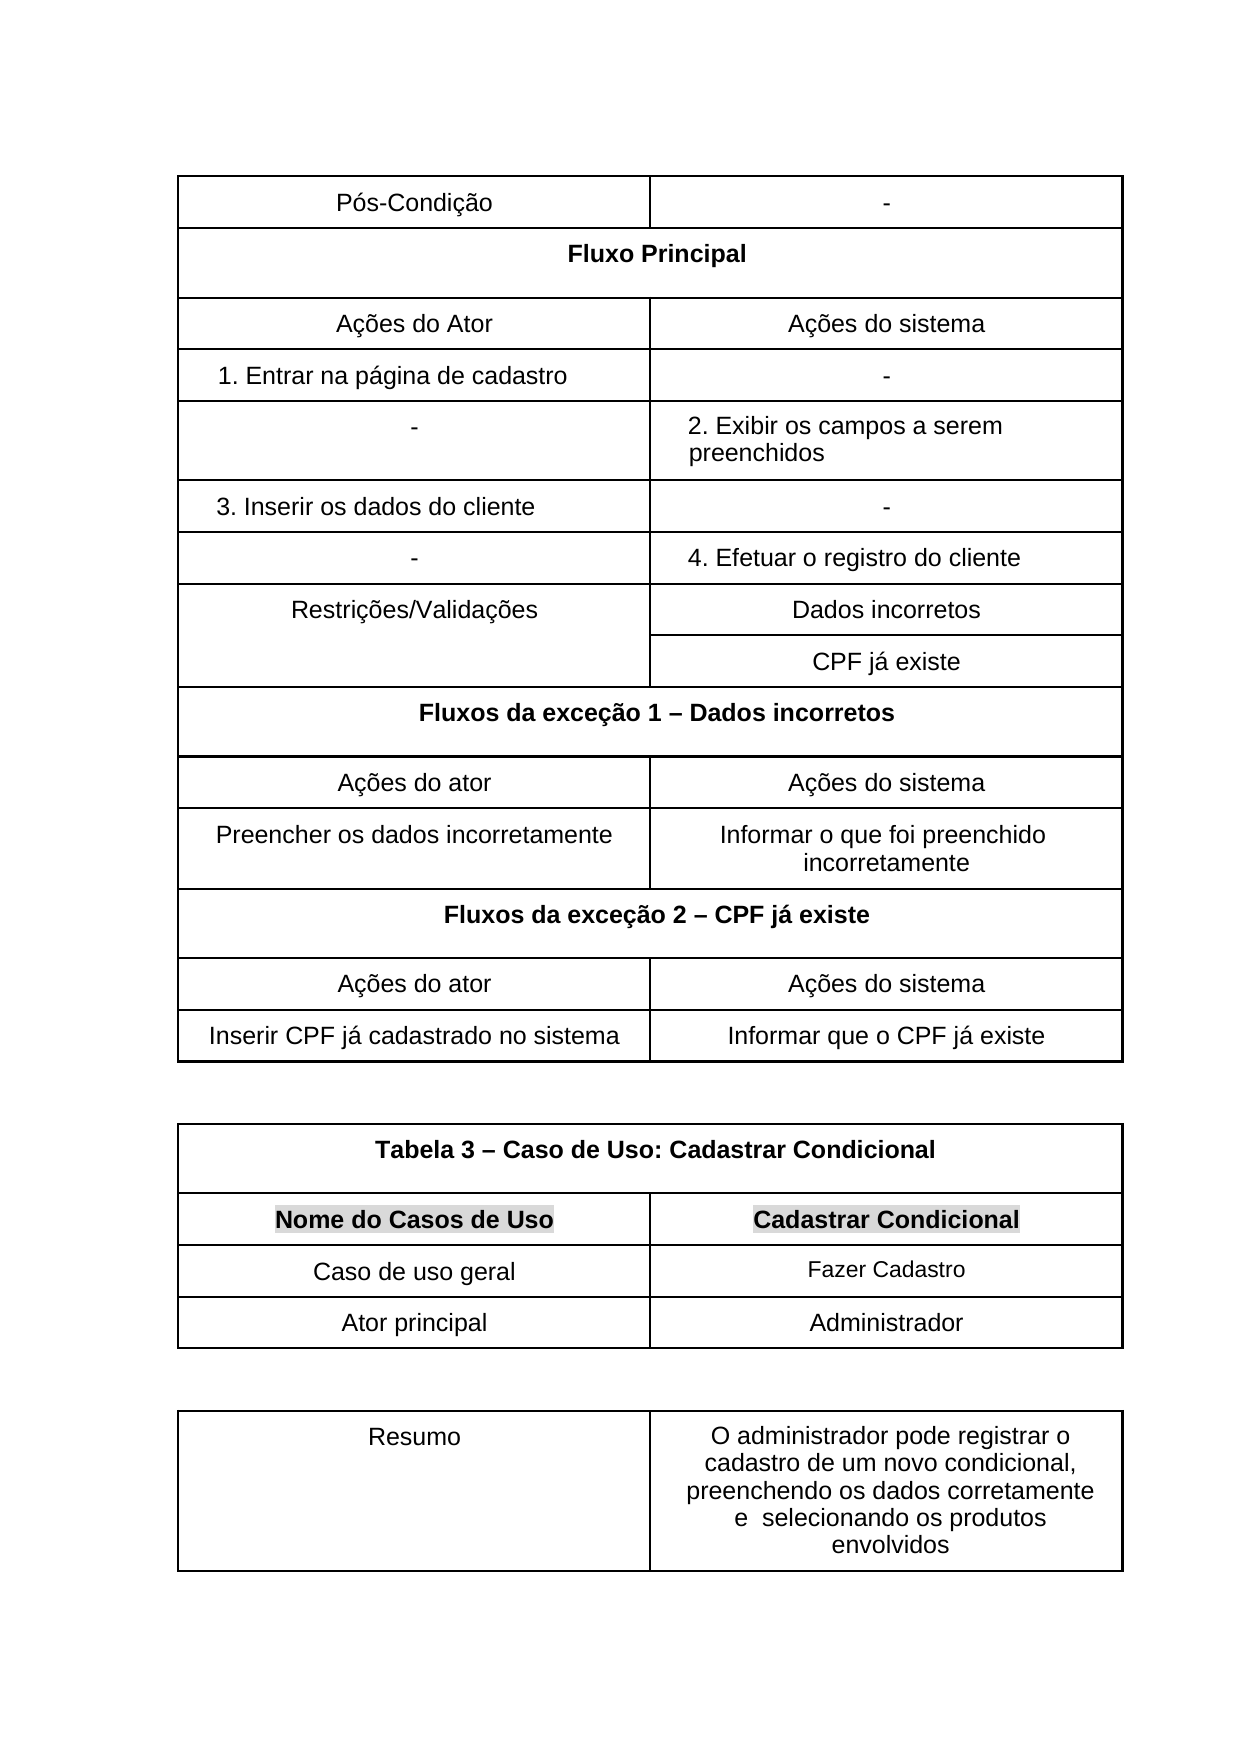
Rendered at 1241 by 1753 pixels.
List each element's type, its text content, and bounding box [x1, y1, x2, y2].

table_cell 1. Entrar na página de cadastro [179, 350, 649, 400]
table_cell Ator principal [179, 1298, 649, 1347]
table_cell Ações do sistema [651, 758, 1121, 807]
table_cell 3. Inserir os dados do cliente [179, 481, 649, 531]
table_cell Administrador [651, 1298, 1121, 1347]
table_cell - [651, 481, 1121, 531]
table_cell Fazer Cadastro [651, 1246, 1121, 1296]
table_cell CPF já existe [651, 636, 1121, 686]
table_cell Ações do ator [179, 758, 649, 807]
table_cell Ações do sistema [651, 959, 1121, 1009]
table_header Resumo [179, 1412, 649, 1569]
table_cell - [179, 533, 649, 582]
table_cell Ações do sistema [651, 299, 1121, 348]
table_cell Nome do Casos de Uso [179, 1194, 649, 1244]
table_cell Cadastrar Condicional [651, 1194, 1121, 1244]
table_cell Ações do ator [179, 959, 649, 1009]
table_cell Fluxo Principal [179, 229, 1121, 297]
table_header Tabela 3 – Caso de Uso: Cadastrar Condicional [179, 1125, 1121, 1192]
table_cell Caso de uso geral [179, 1246, 649, 1296]
table_cell Preencher os dados incorretamente [179, 809, 649, 887]
table_cell 2. Exibir os campos a serem preenchidos [651, 402, 1121, 479]
table_cell Fluxos da exceção 2 – CPF já existe [179, 890, 1121, 957]
table_cell Dados incorretos [651, 585, 1121, 634]
table_cell 4. Efetuar o registro do cliente [651, 533, 1121, 582]
table_cell Pós-Condição [179, 177, 649, 227]
table_cell - [179, 402, 649, 479]
table_cell Inserir CPF já cadastrado no sistema [179, 1011, 649, 1060]
table_cell - [651, 350, 1121, 400]
table_cell Informar o que foi preenchido incorretamente [651, 809, 1121, 887]
table_cell - [651, 177, 1121, 227]
table_cell Ações do Ator [179, 299, 649, 348]
table_cell Fluxos da exceção 1 – Dados incorretos [179, 688, 1121, 755]
table_header O administrador pode registrar o cadastro de um novo condicional, preenchendo os dados corretamente e selecionando os produtos envolvidos [651, 1412, 1121, 1569]
table_cell Informar que o CPF já existe [651, 1011, 1121, 1060]
table_cell Restrições/Validações [179, 585, 649, 686]
